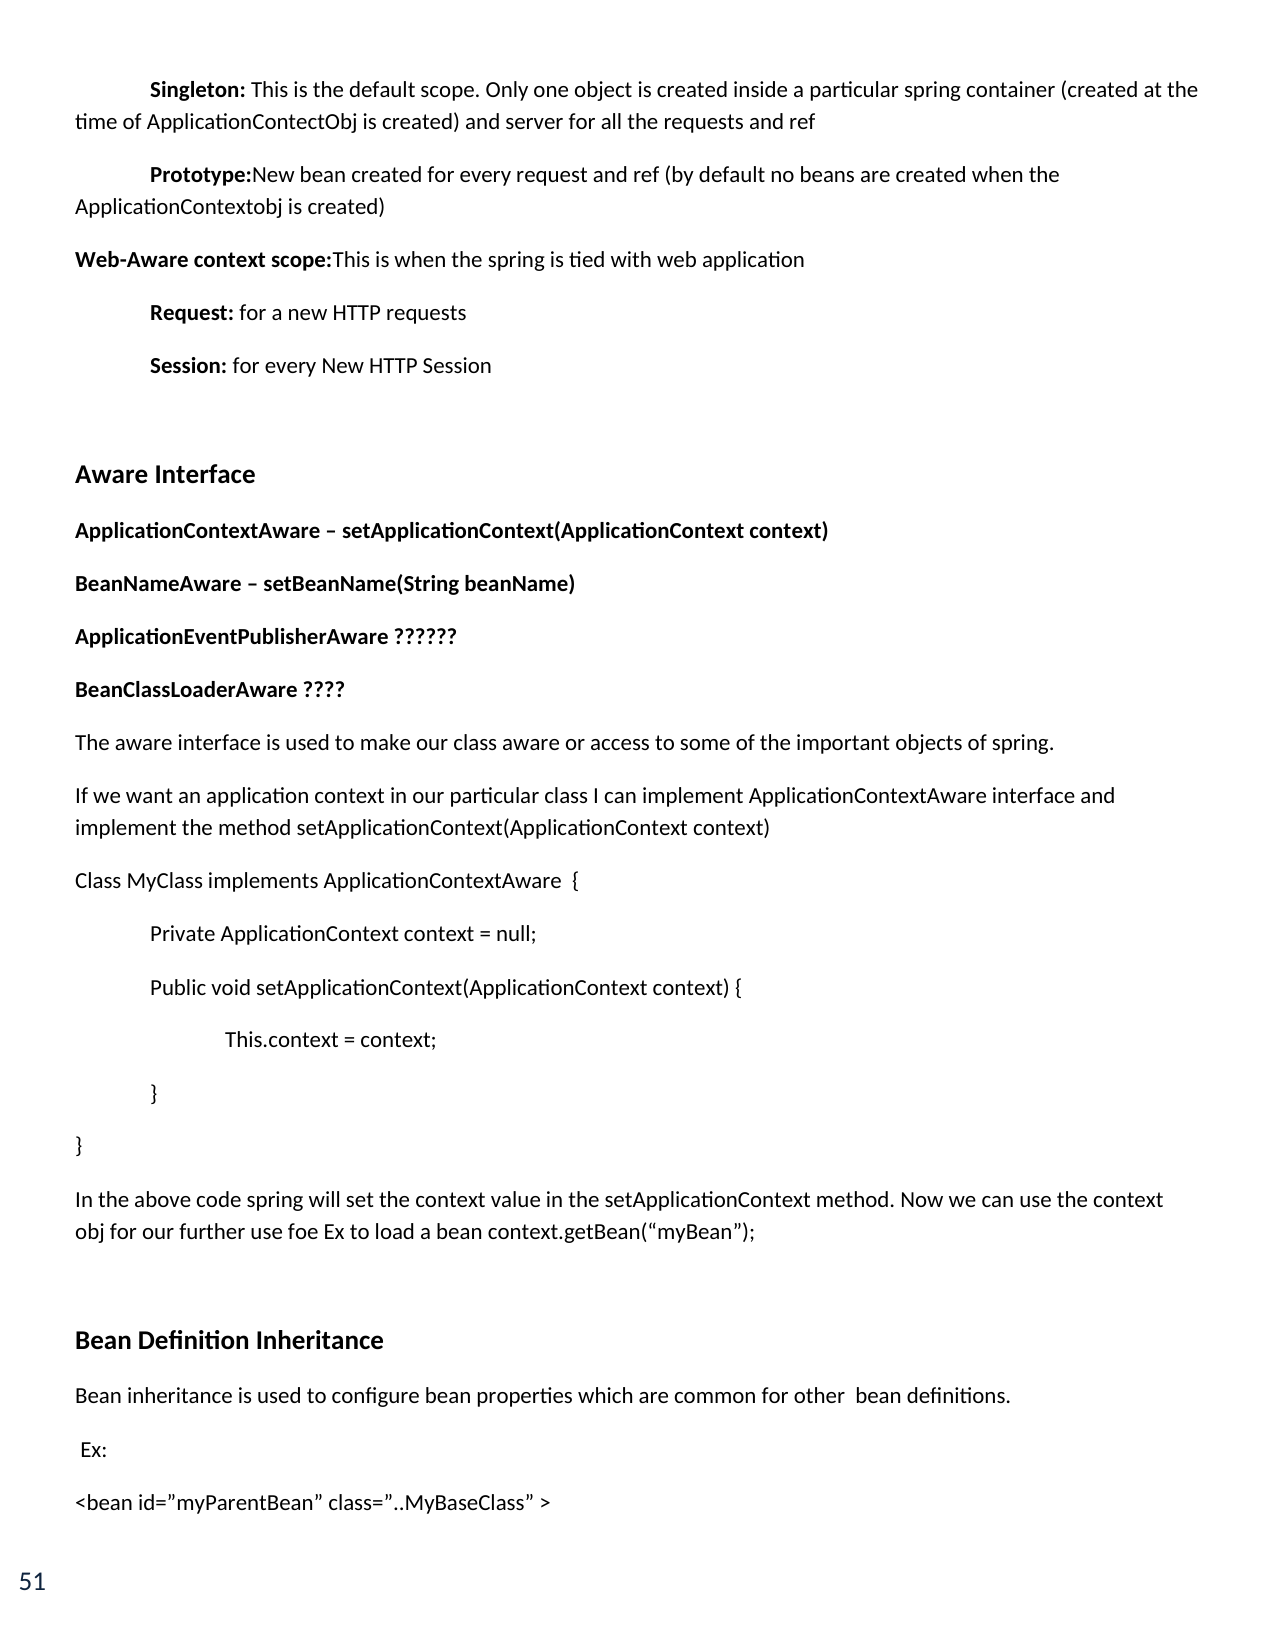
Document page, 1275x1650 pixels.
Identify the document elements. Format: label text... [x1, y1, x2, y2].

text The aware interface is used to make our class aware or access to some of the important objects of spring. [75, 728, 1200, 756]
text Web-Aware context scope:This is when the spring is tied with web application [75, 245, 1200, 273]
text Public void setApplicationContext(ApplicationContext context) { [75, 973, 1200, 1001]
text Private ApplicationContext context = null; [75, 919, 1200, 948]
text Singleton: This is the default scope. Only one object is created inside a particular spring container (created at the time of ApplicationContectObj is created) and server for all the requests and ref [75, 75, 1200, 135]
text In the above code spring will set the context value in the setApplicationContext method. Now we can use the context obj for our further use foe Ex to load a bean context.getBean(“myBean”); [75, 1185, 1200, 1245]
text } [75, 1079, 1200, 1107]
text If we want an application context in our particular class I can implement ApplicationContextAware interface and implement the method setApplicationContext(ApplicationContext context) [75, 781, 1200, 842]
text Request: for a new HTTP requests [75, 298, 1200, 326]
text Class MyClass implements ApplicationContextAware { [75, 867, 1200, 894]
text ApplicationContextAware – setApplicationContext(ApplicationContext context) [75, 516, 1200, 544]
text } [75, 1132, 1200, 1160]
text BeanNameAware – setBeanName(String beanName) [75, 569, 1200, 597]
text <bean id=”myParentBean” class=”..MyBaseClass” > [75, 1488, 1200, 1516]
text Session: for every New HTTP Session [75, 351, 1200, 379]
text Bean inheritance is used to configure bean properties which are common for other bean definitions. [75, 1382, 1200, 1410]
text ApplicationEventPublisherAware ?????? [75, 622, 1200, 650]
text This.context = context; [75, 1026, 1200, 1054]
text Aware Interface [75, 457, 1200, 491]
text Ex: [75, 1435, 1200, 1463]
text Prototype:New bean created for every request and ref (by default no beans are created when the ApplicationContextobj is created) [75, 160, 1200, 220]
text BeanClassLoaderAware ???? [75, 675, 1200, 703]
text Bean Definition Inheritance [75, 1323, 1200, 1356]
